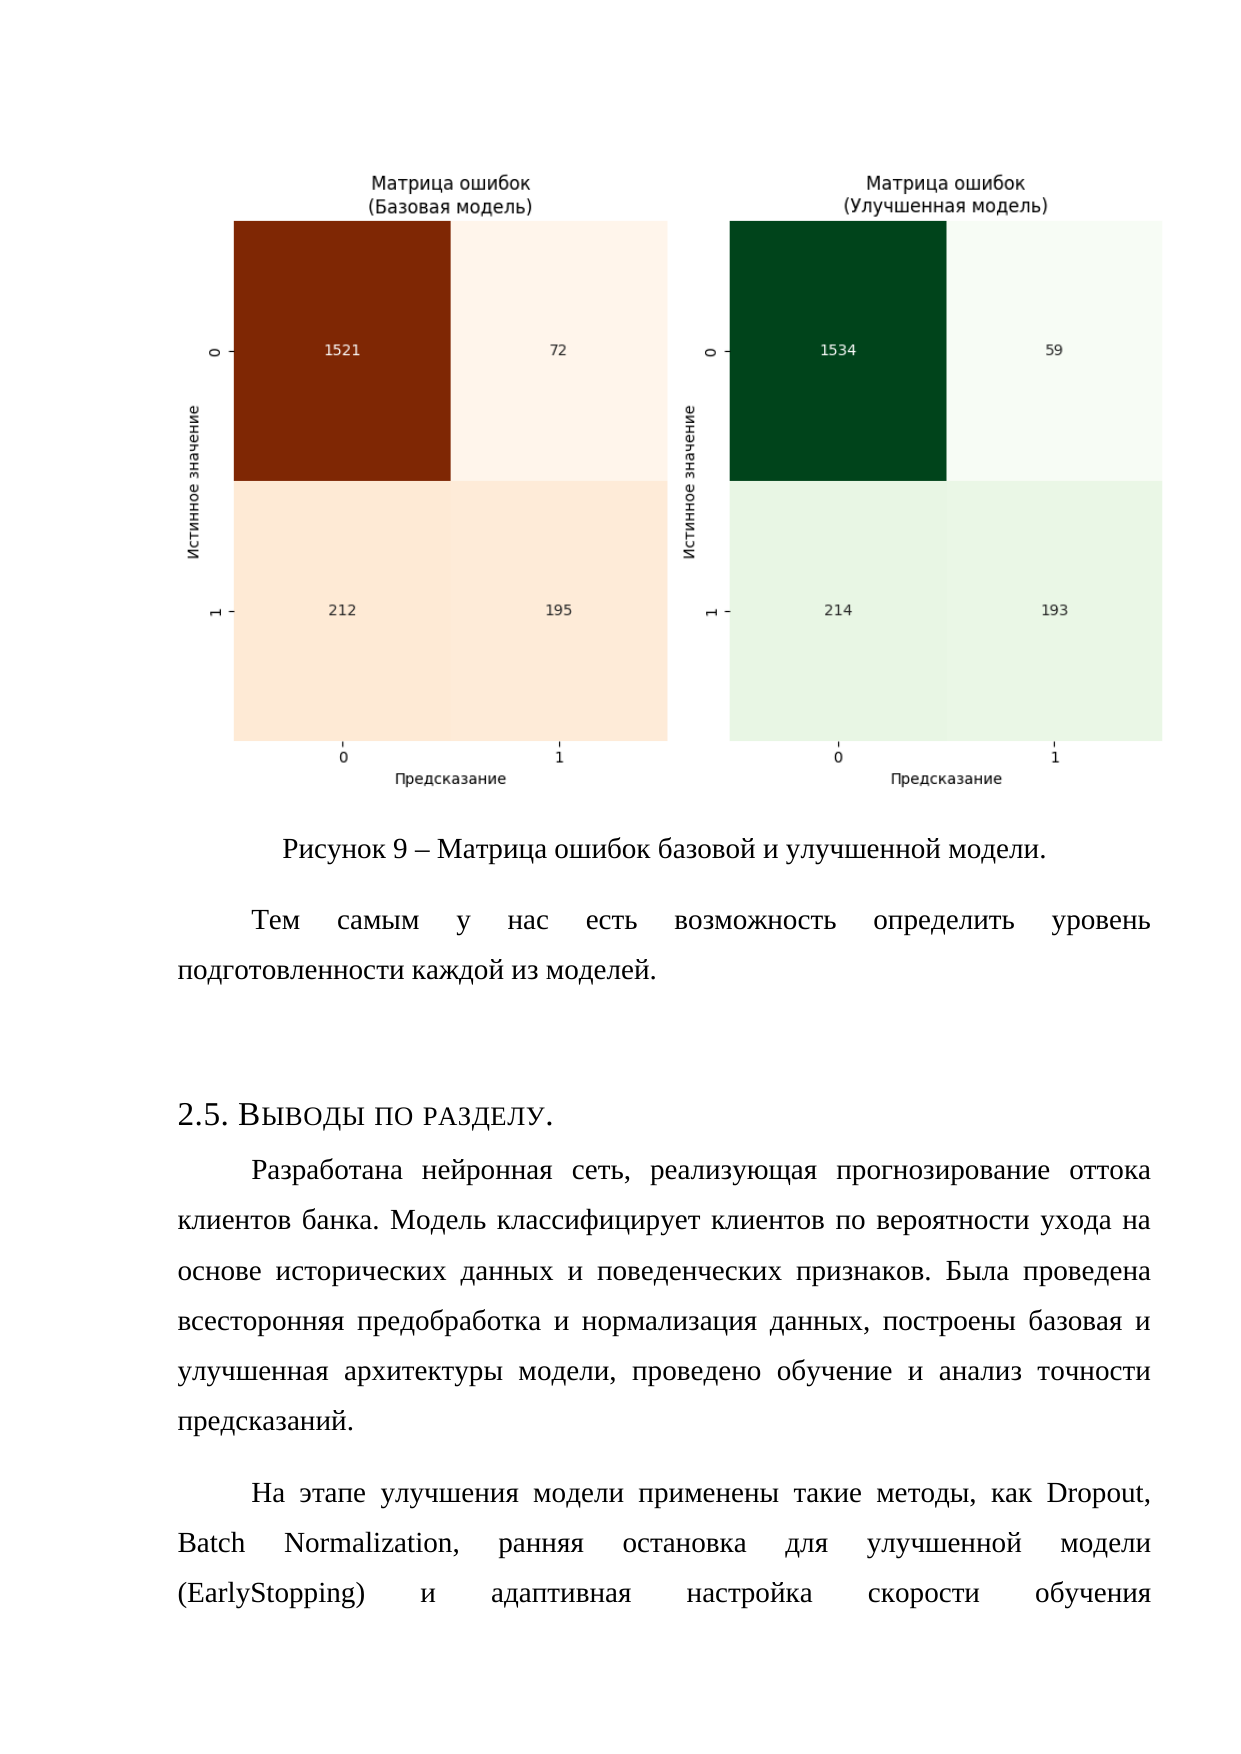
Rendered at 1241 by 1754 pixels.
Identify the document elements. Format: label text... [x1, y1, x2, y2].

subtitle 2.5. Выводы по разделу. [177, 1094, 1152, 1133]
text Рисунок 9 – Матрица ошибок базовой и улучшенной модели. [177, 831, 1152, 864]
text Тем самым у нас есть возможность определить уровень подготовленности каждой из моделей. [177, 902, 1152, 986]
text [177, 1475, 1152, 1609]
text Разработана нейронная сеть, реализующая прогнозирование оттока клиентов банка. Модель классифицирует клиентов по вероятности ухода на основе исторических данных и поведенческих признаков. Была проведена всесторонняя предобработка и нормализация данных, построены базовая и улучшенная архитектуры модели, проведено обучение и анализ точности предсказаний. [177, 1152, 1152, 1437]
picture [177, 164, 1173, 798]
